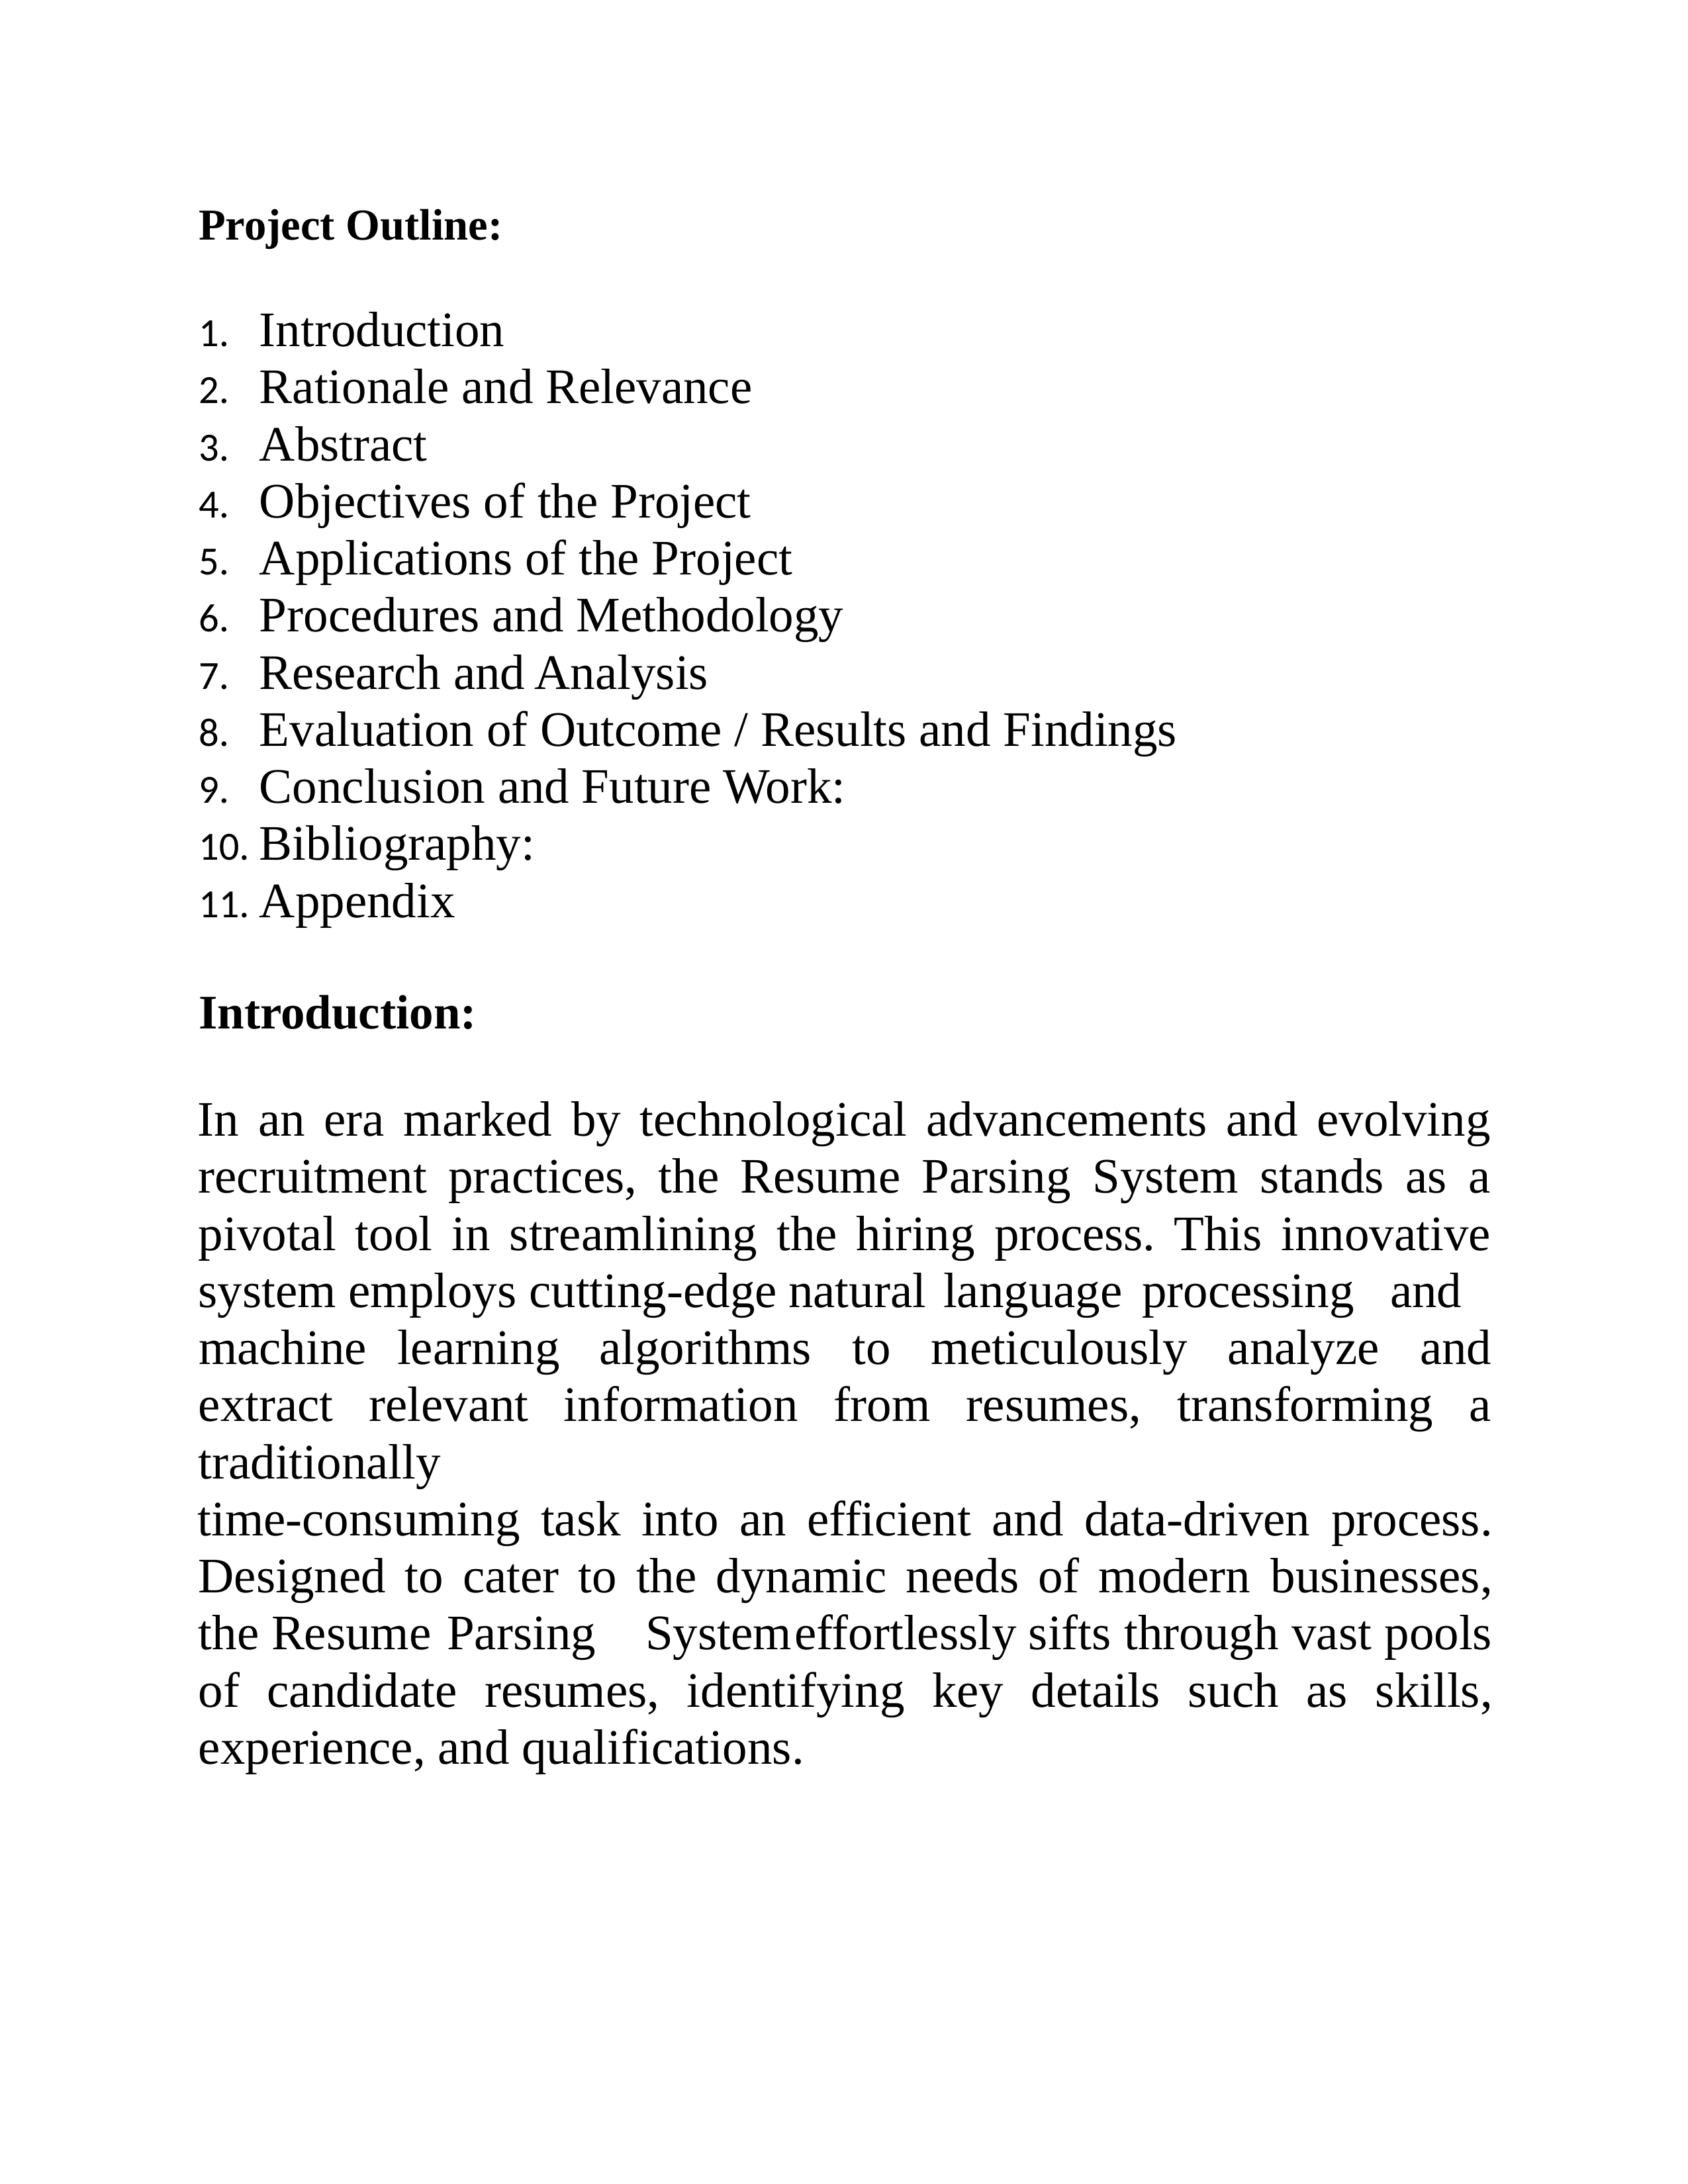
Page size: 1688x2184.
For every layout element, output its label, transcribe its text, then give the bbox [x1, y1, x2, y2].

list Introduction [199, 300, 1493, 357]
list Bibliography: [199, 813, 1493, 871]
list Evaluation of Outcome / Results and Findings [199, 700, 1493, 756]
text Project Outline: [199, 199, 1493, 250]
list Rationale and Relevance [199, 357, 1493, 414]
list Procedures and Methodology [199, 585, 1493, 643]
text time-consuming task into an efficient and data-driven process. Designed to cater to the dynamic needs of modern businesses, the Resume Parsing System effortlessly sifts through vast pools of candidate resumes, identifying key details such as skills, experience, and qualifications. [197, 1489, 1493, 1774]
list Objectives of the Project [199, 471, 1493, 528]
text Introduction: [199, 983, 1493, 1039]
list Applications of the Project [199, 528, 1493, 585]
list Appendix [199, 871, 1493, 928]
list Research and Analysis [199, 643, 1493, 700]
list Abstract [199, 414, 1493, 471]
text In an era marked by technological advancements and evolving recruitment practices, the Resume Parsing System stands as a pivotal tool in streamlining the hiring process. This innovative system employs cutting-edge natural language processing and machine learning algorithms to meticulously analyze and extract relevant information from resumes, transforming a traditionally [197, 1089, 1493, 1489]
list Conclusion and Future Work: [199, 756, 1493, 813]
